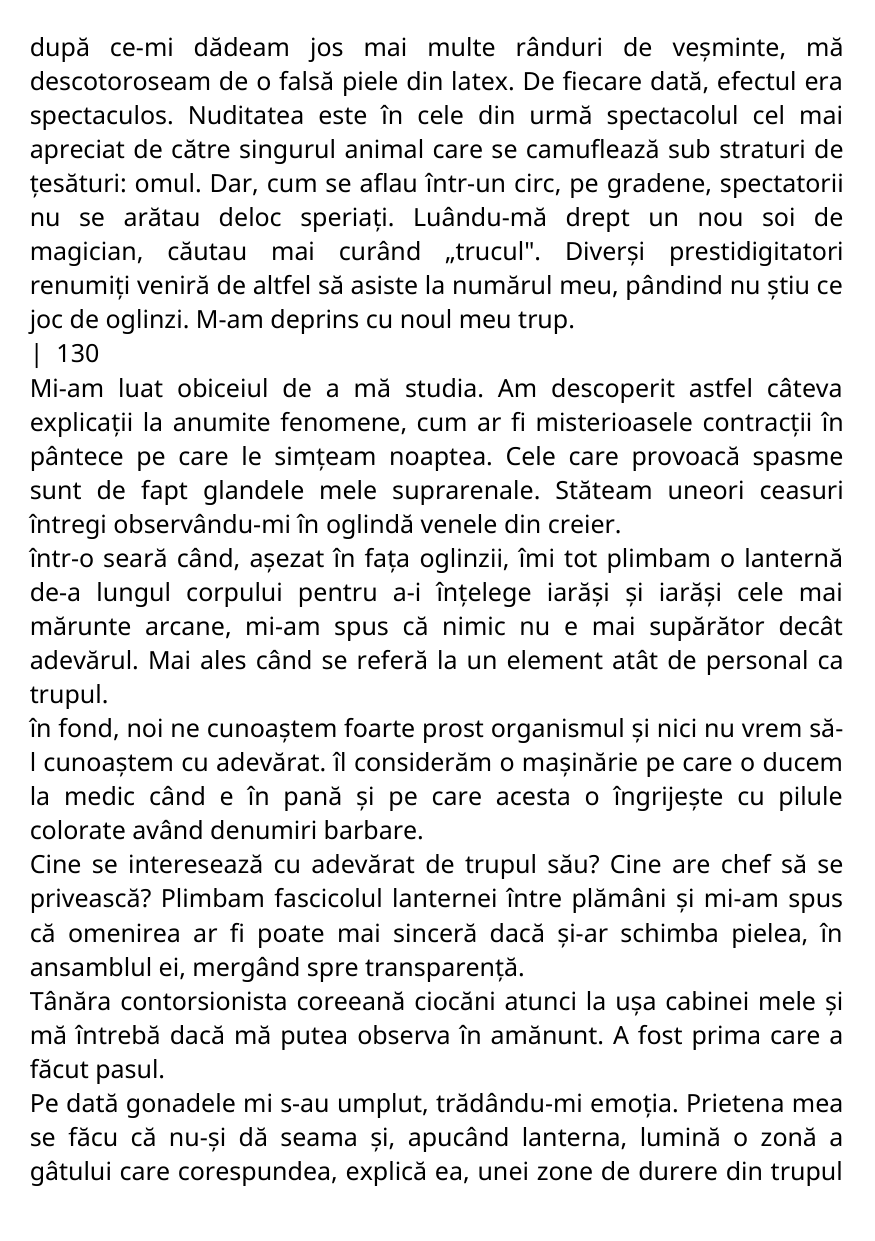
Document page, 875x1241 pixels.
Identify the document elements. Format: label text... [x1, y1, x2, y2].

text Tânăra contorsionista coreeană ciocăni atunci la uşa cabinei mele şi mă întrebă dacă mă putea observa în amănunt. A fost prima care a făcut pasul. [29, 983, 844, 1086]
text Cine se interesează cu adevărat de trupul său? Cine are chef să se privească? Plimbam fascicolul lanternei între plămâni şi mi-am spus că omenirea ar fi poate mai sinceră dacă şi-ar schimba pielea, în ansamblul ei, mergând spre transparenţă. [29, 847, 844, 983]
text într-o seară când, aşezat în faţa oglinzii, îmi tot plimbam o lanternă de-a lungul corpului pentru a-i înţelege iarăşi şi iarăşi cele mai mărunte arcane, mi-am spus că nimic nu e mai supărător decât adevărul. Mai ales când se referă la un element atât de personal ca trupul. [29, 541, 844, 711]
text Mi-am luat obiceiul de a mă studia. Am descoperit astfel câteva explicaţii la anumite fenomene, cum ar fi misterioasele contracţii în pântece pe care le simţeam noaptea. Cele care provoacă spasme sunt de fapt glandele mele suprarenale. Stăteam uneori ceasuri întregi observându-mi în oglindă venele din creier. [29, 370, 844, 541]
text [29, 1086, 844, 1188]
text în fond, noi ne cunoaştem foarte prost organismul şi nici nu vrem să-l cunoaştem cu adevărat. îl considerăm o maşinărie pe care o ducem la medic când e în pană şi pe care acesta o îngrijeşte cu pilule colorate având denumiri barbare. [29, 711, 844, 847]
text | 130 [29, 336, 844, 370]
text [29, 29, 844, 336]
